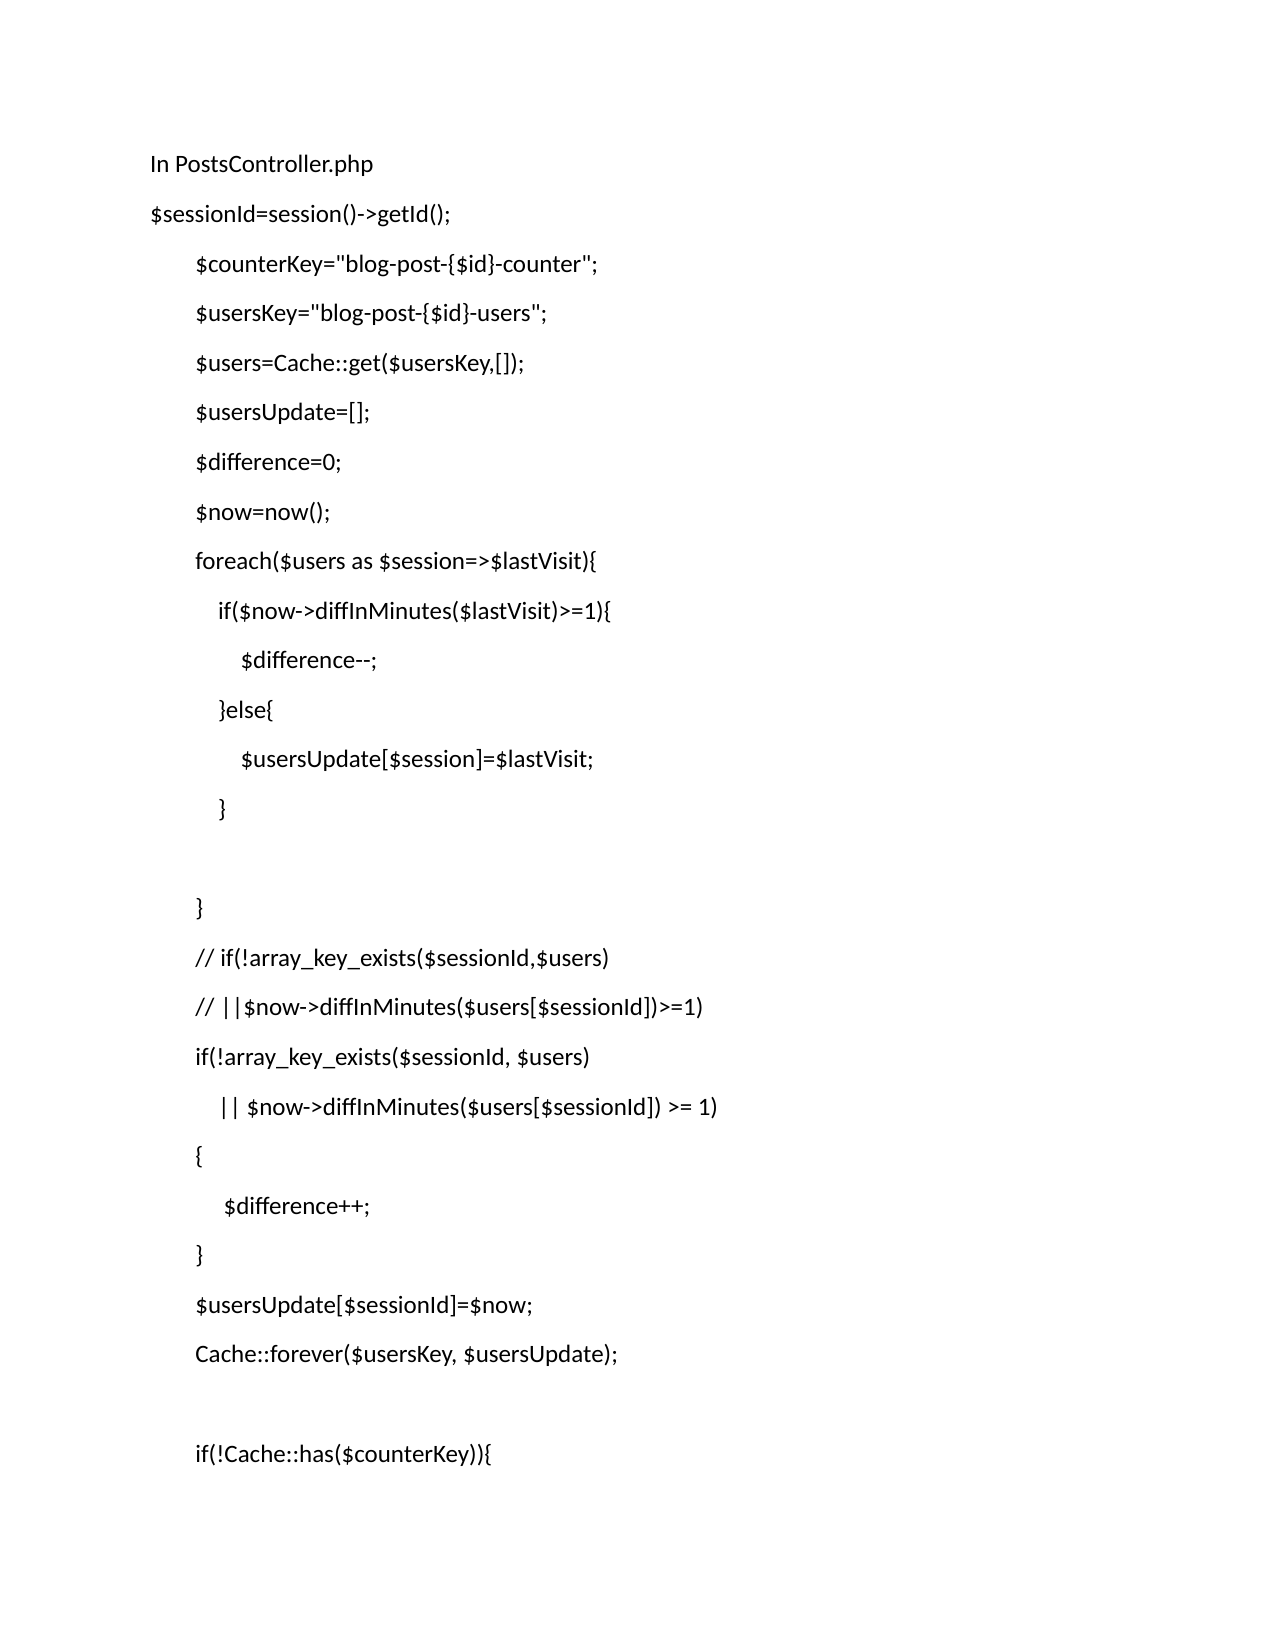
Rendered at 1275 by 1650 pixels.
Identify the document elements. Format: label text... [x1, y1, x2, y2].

text $counterKey="blog-post-{$id}-counter"; [150, 249, 1125, 278]
text In PostsController.php [150, 150, 1125, 179]
text }else{ [150, 695, 1125, 724]
text // ||$now->diffInMinutes($users[$sessionId])>=1) [150, 993, 1125, 1022]
text } [150, 794, 1125, 823]
text $users=Cache::get($usersKey,[]); [150, 348, 1125, 377]
text if($now->diffInMinutes($lastVisit)>=1){ [150, 596, 1125, 625]
text $usersUpdate[$session]=$lastVisit; [150, 745, 1125, 774]
text $difference++; [150, 1191, 1125, 1220]
text $usersUpdate[$sessionId]=$now; [150, 1290, 1125, 1319]
text } [150, 894, 1125, 922]
text $now=now(); [150, 497, 1125, 526]
text Cache::forever($usersKey, $usersUpdate); [150, 1340, 1125, 1369]
text $sessionId=session()->getId(); [150, 199, 1125, 228]
text $usersUpdate=[]; [150, 398, 1125, 427]
text foreach($users as $session=>$lastVisit){ [150, 547, 1125, 575]
text { [150, 1142, 1125, 1170]
text if(!array_key_exists($sessionId, $users) [150, 1042, 1125, 1071]
text $difference=0; [150, 447, 1125, 476]
text $usersKey="blog-post-{$id}-users"; [150, 299, 1125, 327]
text || $now->diffInMinutes($users[$sessionId]) >= 1) [150, 1092, 1125, 1121]
text $difference--; [150, 646, 1125, 674]
text if(!Cache::has($counterKey)){ [150, 1439, 1125, 1468]
text } [150, 1241, 1125, 1269]
text // if(!array_key_exists($sessionId,$users) [150, 943, 1125, 972]
